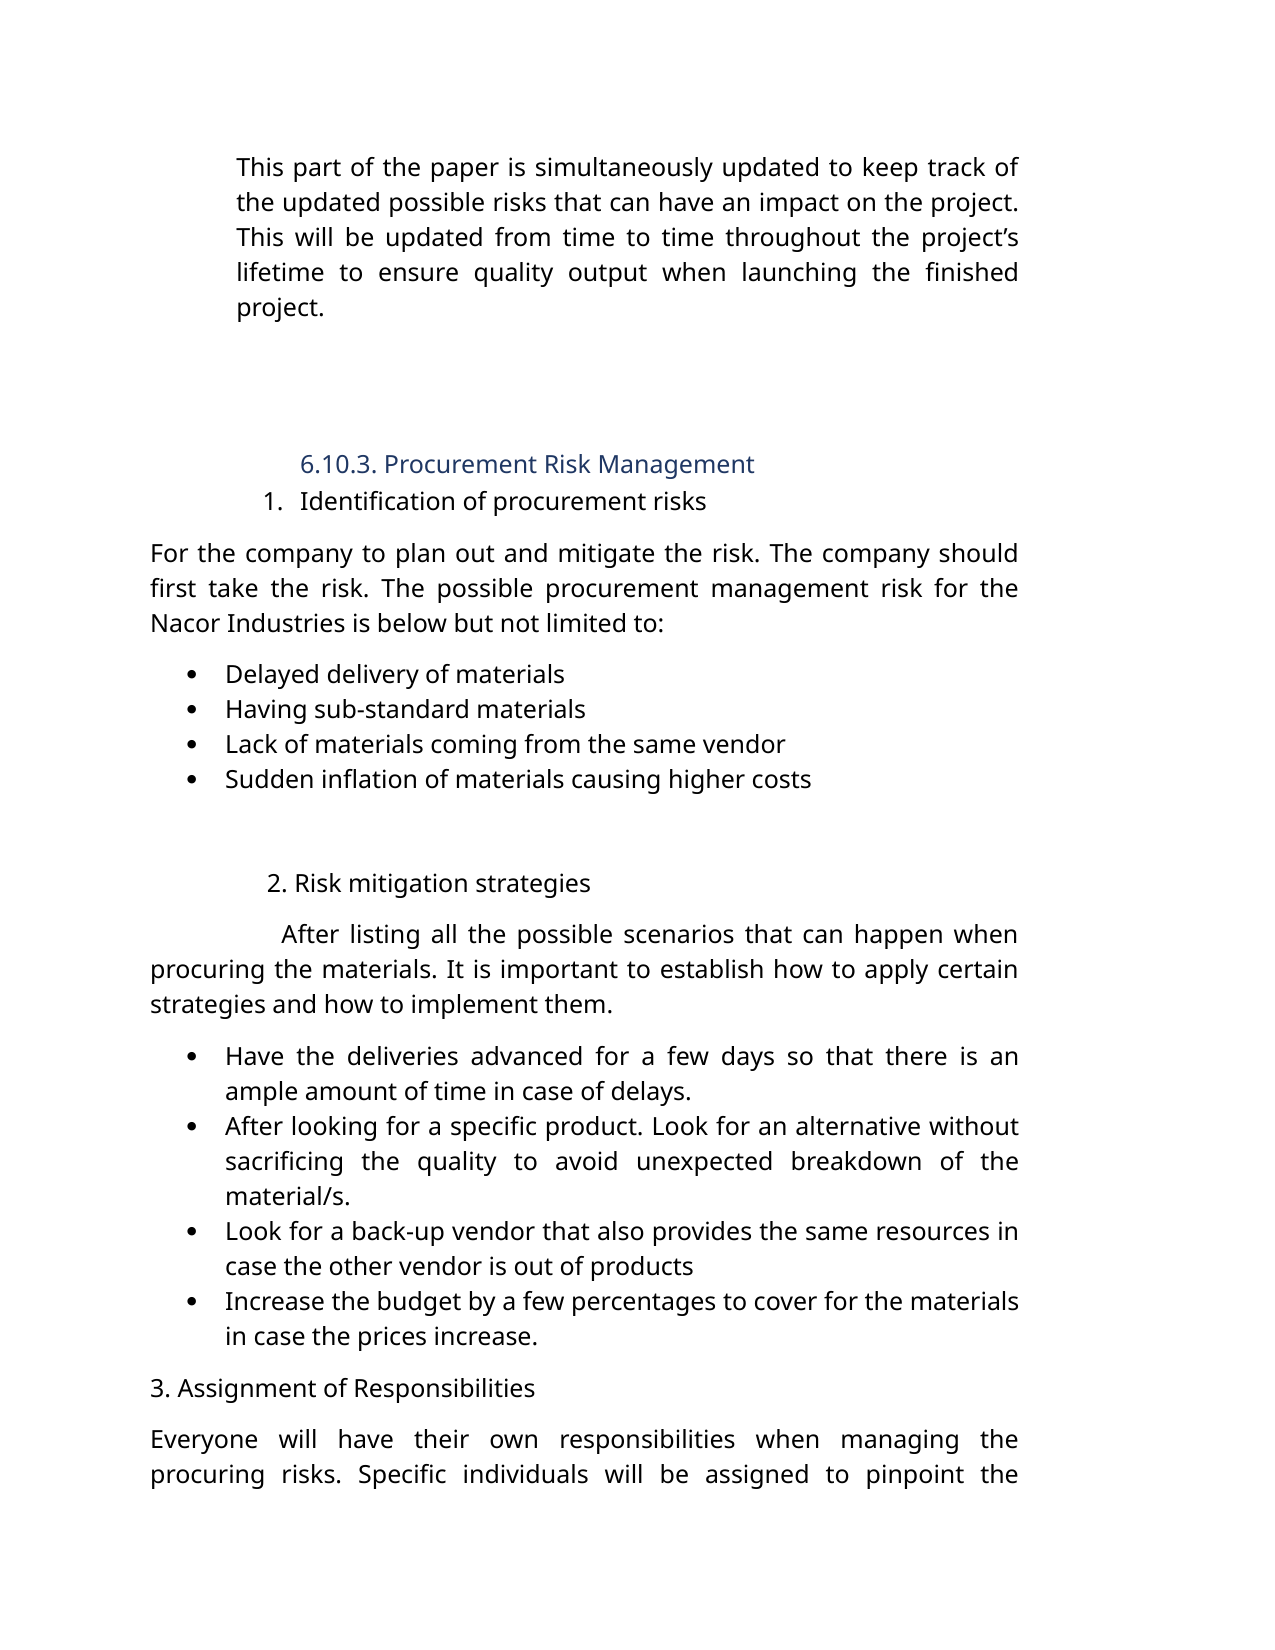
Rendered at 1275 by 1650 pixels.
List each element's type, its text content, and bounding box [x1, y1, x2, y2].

text 3. Assignment of Responsibilities [150, 1370, 1020, 1404]
list Increase the budget by a few percentages to cover for the materials in case the prices increase. [187, 1283, 1020, 1353]
subtitle 6.10.3. Procurement Risk Management [300, 447, 1125, 481]
list Look for a back-up vendor that also provides the same resources in case the other vendor is out of products [187, 1213, 1020, 1283]
list After looking for a specific product. Look for an alternative without sacrificing the quality to avoid unexpected breakdown of the material/s. [187, 1108, 1020, 1213]
list Lack of materials coming from the same vendor [187, 727, 1020, 761]
list Delayed delivery of materials [187, 657, 1020, 691]
text This part of the paper is simultaneously updated to keep track of the updated possible risks that can have an impact on the project. This will be updated from time to time throughout the project’s lifetime to ensure quality output when launching the finished project. [236, 150, 1020, 324]
list Have the deliveries advanced for a few days so that there is an ample amount of time in case of delays. [187, 1038, 1020, 1108]
text After listing all the possible scenarios that can happen when procuring the materials. It is important to establish how to apply certain strategies and how to implement them. [150, 917, 1020, 1021]
text 2. Risk mitigation strategies [150, 865, 1020, 899]
list Having sub-standard materials [187, 692, 1020, 726]
list Sudden inflation of materials causing higher costs [187, 762, 1020, 796]
text For the company to plan out and mitigate the risk. The company should first take the risk. The possible procurement management risk for the Nacor Industries is below but not limited to: [150, 535, 1020, 639]
list Identification of procurement risks [262, 483, 1020, 518]
